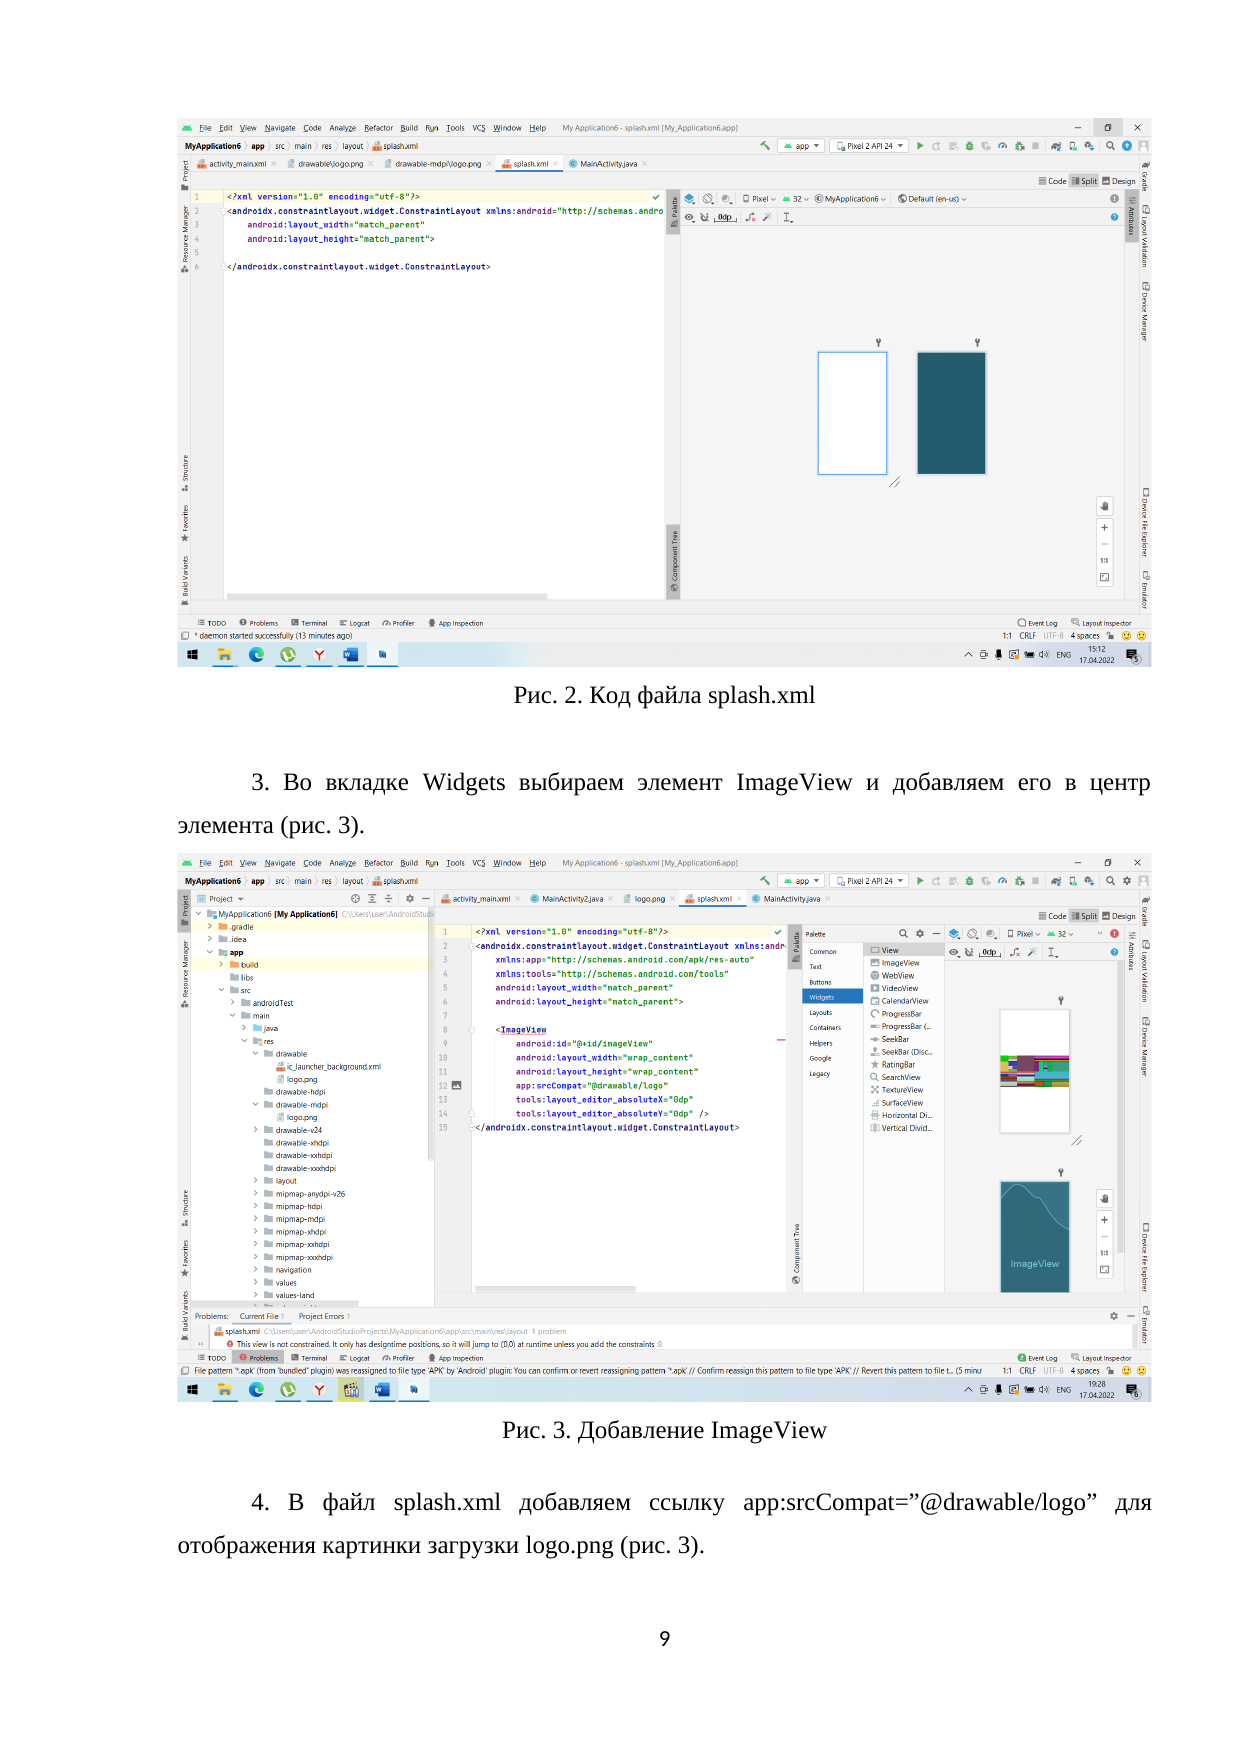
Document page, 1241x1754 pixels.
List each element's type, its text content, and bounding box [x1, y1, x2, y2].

text 4. В файл splash.xml добавляем ссылку app:srcCompat=”@drawable/logo” для отображения картинки загрузки logo.png (рис. 3). [177, 1487, 1152, 1559]
text Рис. 3. Добавление ImageView [177, 1416, 1152, 1444]
text 3. Во вкладке Widgets выбираем элемент ImageView и добавляем его в центр элемента (рис. 3). [177, 767, 1152, 839]
picture [177, 118, 1152, 667]
picture [177, 853, 1152, 1402]
text Рис. 2. Код файла splash.xml [177, 681, 1152, 709]
